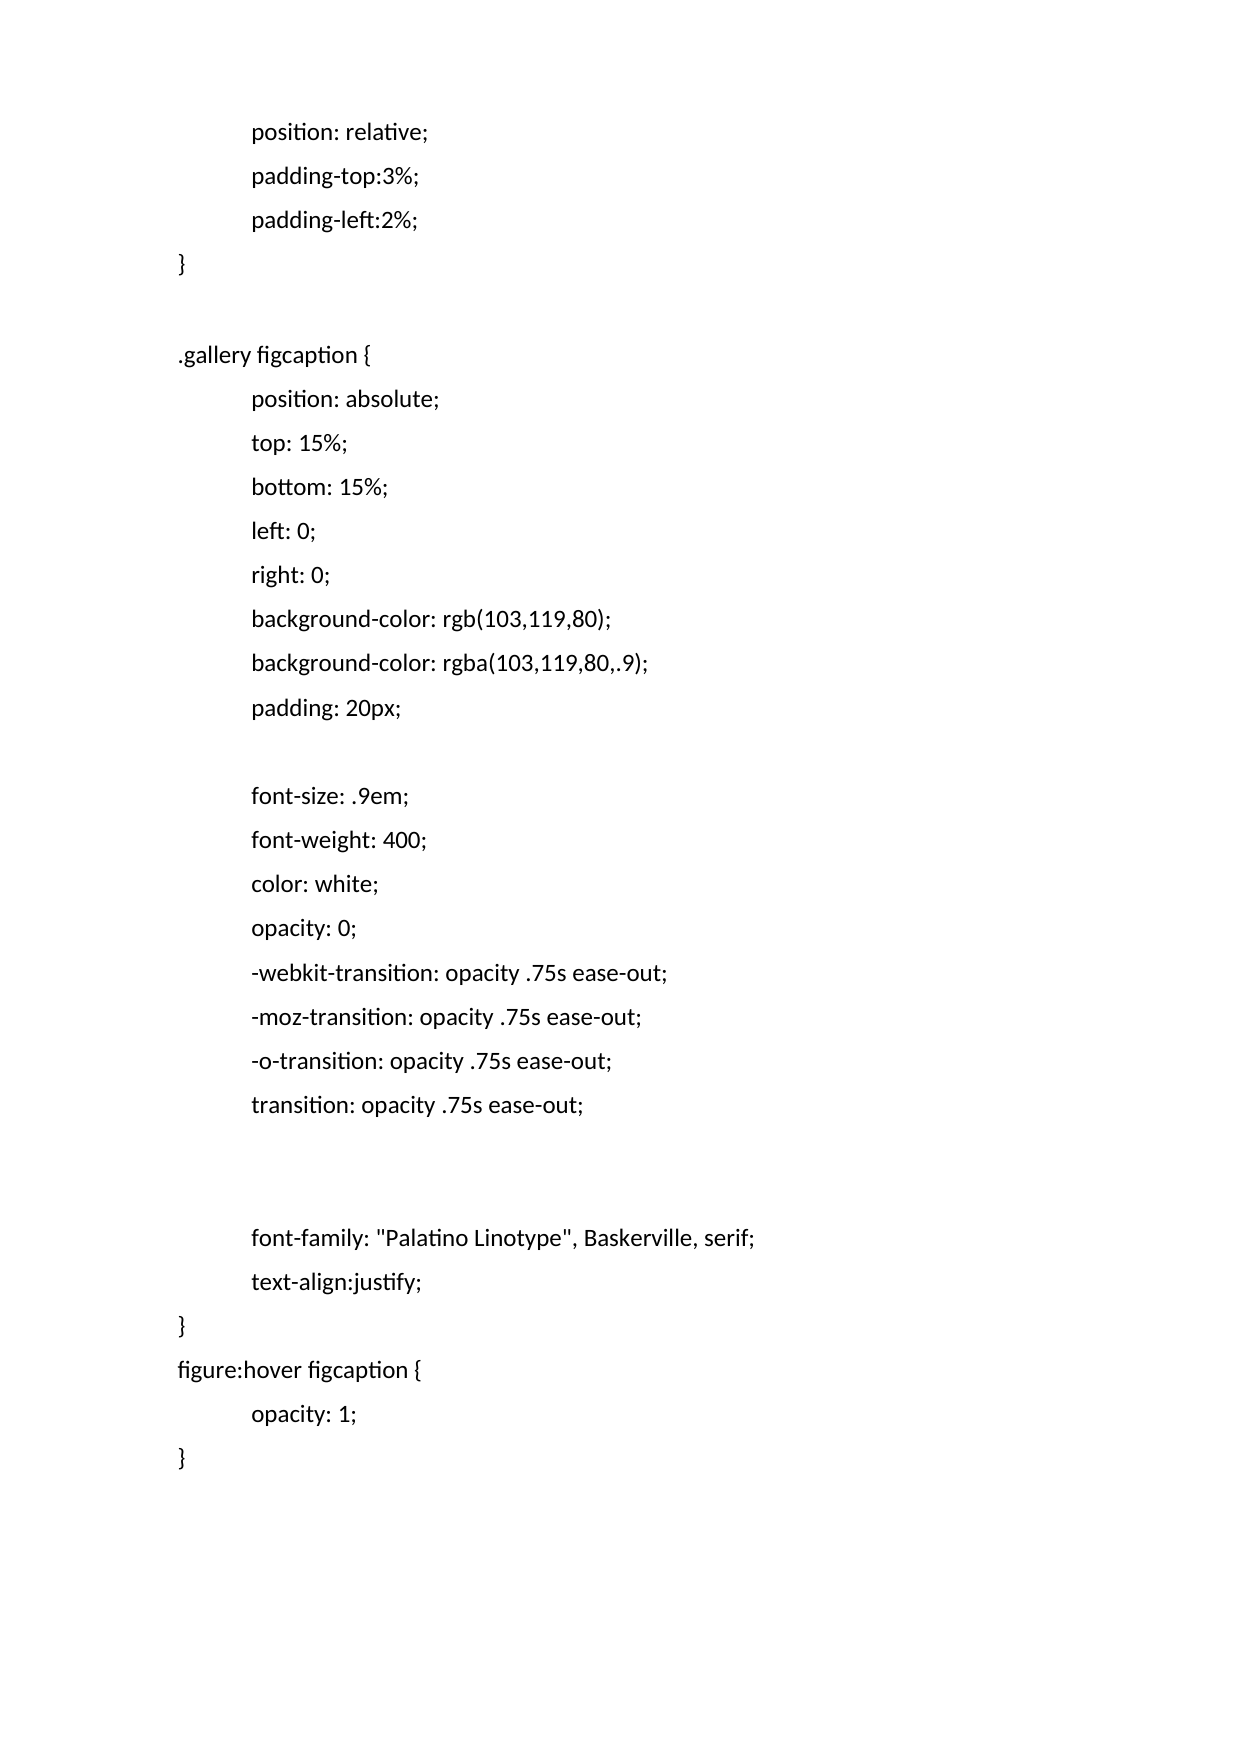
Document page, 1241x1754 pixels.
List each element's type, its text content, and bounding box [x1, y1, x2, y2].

text opacity: 0; [177, 915, 1152, 942]
text padding-top:3%; [177, 162, 1152, 189]
text color: white; [177, 871, 1152, 898]
text font-family: "Palatino Linotype", Baskerville, serif; [177, 1225, 1152, 1252]
text } [177, 1313, 1152, 1340]
text position: absolute; [177, 386, 1152, 413]
text -moz-transition: opacity .75s ease-out; [177, 1003, 1152, 1031]
text position: relative; [177, 118, 1152, 146]
text transition: opacity .75s ease-out; [177, 1091, 1152, 1119]
text } [177, 1445, 1152, 1472]
text figure:hover figcaption { [177, 1357, 1152, 1384]
text left: 0; [177, 518, 1152, 545]
text background-color: rgb(103,119,80); [177, 606, 1152, 633]
text padding-left:2%; [177, 206, 1152, 234]
text font-size: .9em; [177, 783, 1152, 810]
text bottom: 15%; [177, 474, 1152, 501]
text right: 0; [177, 562, 1152, 589]
text text-align:justify; [177, 1269, 1152, 1296]
text opacity: 1; [177, 1401, 1152, 1428]
text padding: 20px; [177, 694, 1152, 721]
text -o-transition: opacity .75s ease-out; [177, 1047, 1152, 1074]
text font-weight: 400; [177, 827, 1152, 854]
text top: 15%; [177, 430, 1152, 457]
text background-color: rgba(103,119,80,.9); [177, 650, 1152, 677]
text } [177, 250, 1152, 278]
text -webkit-transition: opacity .75s ease-out; [177, 959, 1152, 986]
text .gallery figcaption { [177, 342, 1152, 369]
